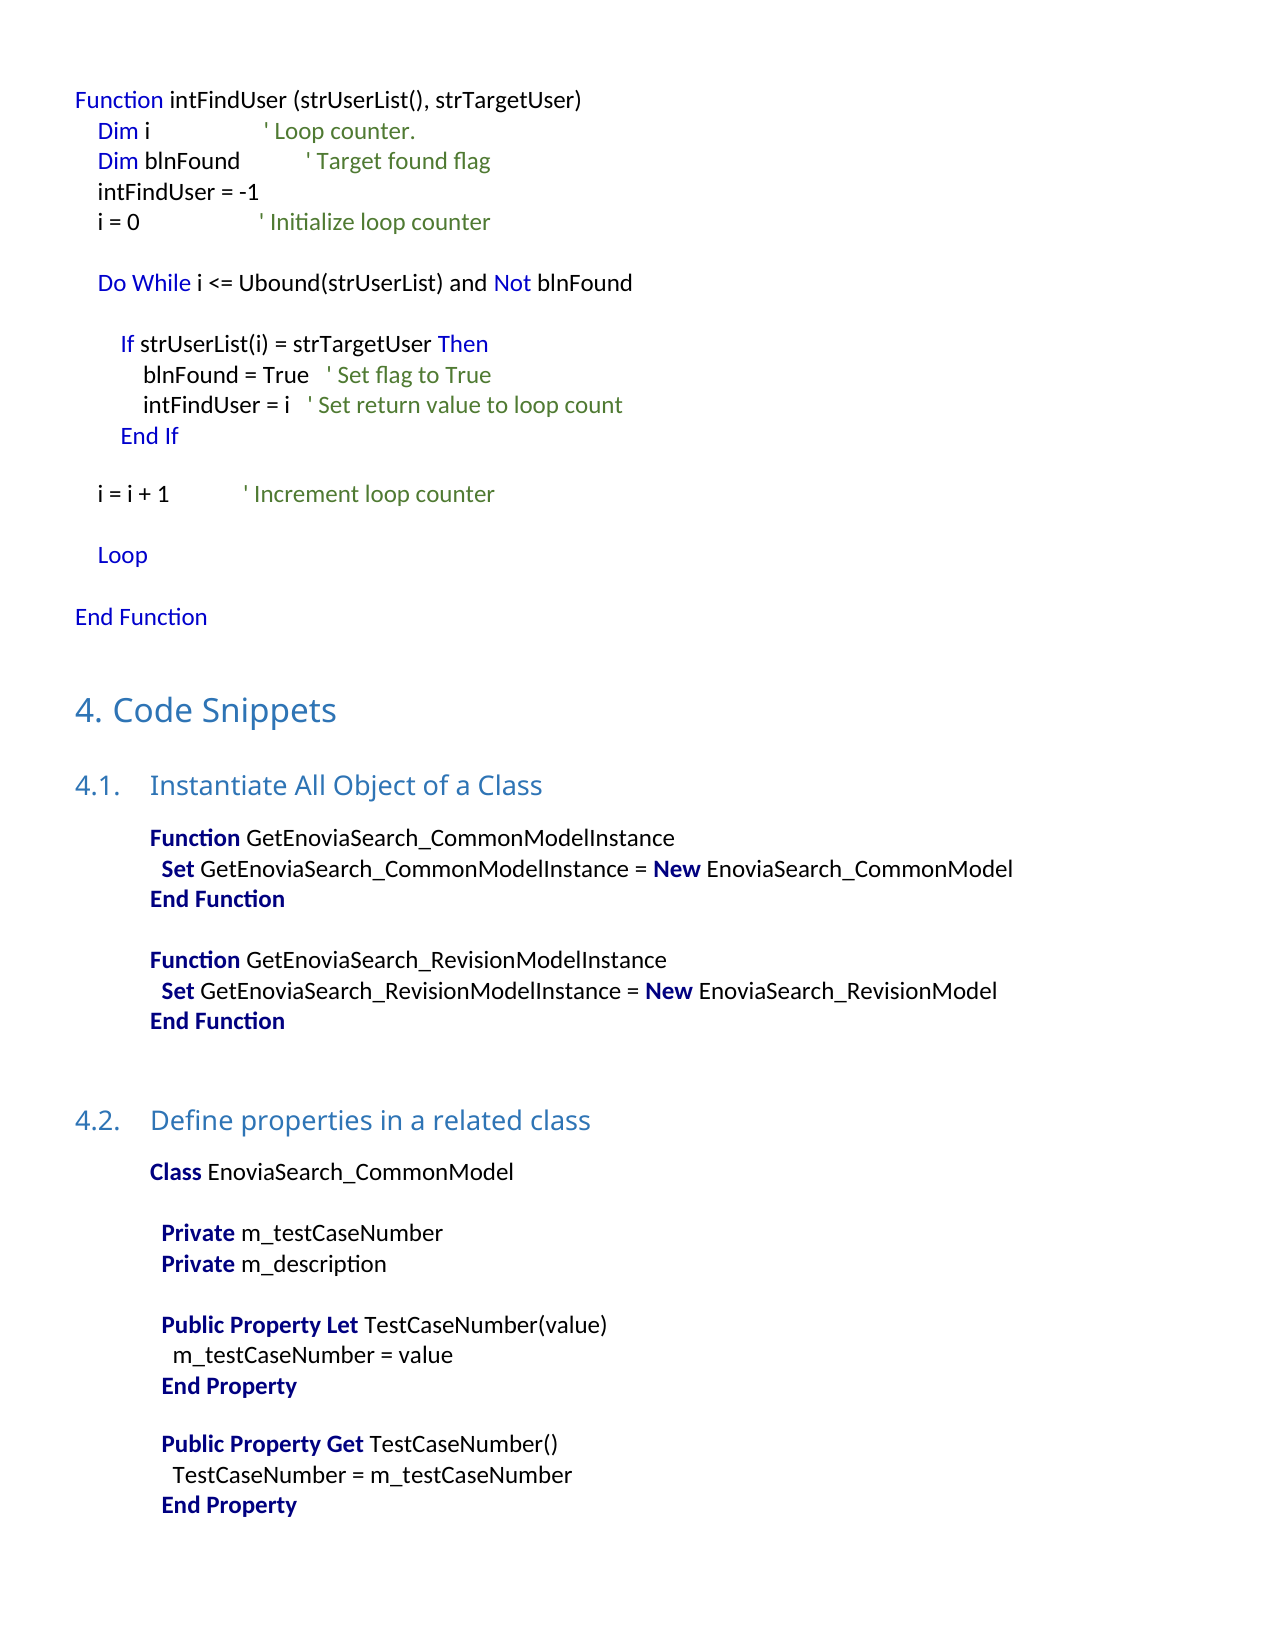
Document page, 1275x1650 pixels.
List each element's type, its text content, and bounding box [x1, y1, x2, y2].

text Public Property Let TestCaseNumber(value) [150, 1309, 1209, 1339]
text blnFound = True ' Set flag to True [75, 359, 1209, 389]
text Public Property Get TestCaseNumber() [150, 1428, 1209, 1459]
text m_testCaseNumber = value [150, 1339, 1209, 1370]
text Function GetEnoviaSearch_RevisionModelInstance [150, 944, 1209, 975]
text Function GetEnoviaSearch_CommonModelInstance [150, 822, 1209, 853]
text TestCaseNumber = m_testCaseNumber [150, 1459, 1209, 1489]
text intFindUser = i ' Set return value to loop count [75, 389, 1209, 420]
text If strUserList(i) = strTargetUser Then [75, 328, 1209, 359]
text End Property [150, 1370, 1209, 1401]
text End Property [150, 1489, 1209, 1520]
text Dim i ' Loop counter. [75, 115, 1209, 145]
text Private m_testCaseNumber [150, 1217, 1209, 1248]
text End If [75, 420, 1209, 451]
text End Function [75, 601, 1209, 631]
text Set GetEnoviaSearch_RevisionModelInstance = New EnoviaSearch_RevisionModel [150, 975, 1209, 1005]
text Class EnoviaSearch_CommonModel [150, 1156, 1209, 1187]
text Dim blnFound ' Target found flag [75, 145, 1209, 176]
text Do While i <= Ubound(strUserList) and Not blnFound [75, 267, 1209, 298]
text End Function [150, 883, 1209, 914]
text Set GetEnoviaSearch_CommonModelInstance = New EnoviaSearch_CommonModel [150, 853, 1209, 883]
text intFindUser = -1 [75, 176, 1209, 206]
subtitle Instantiate All Object of a Class [75, 767, 1209, 804]
text i = i + 1 ' Increment loop counter [75, 479, 1209, 509]
text End Function [150, 1005, 1209, 1036]
text Function intFindUser (strUserList(), strTargetUser) [75, 84, 1209, 115]
text Loop [75, 540, 1209, 570]
subtitle Code Snippets [75, 687, 1209, 732]
subtitle Define properties in a related class [75, 1101, 1209, 1138]
text Private m_description [150, 1248, 1209, 1278]
text i = 0 ' Initialize loop counter [75, 206, 1209, 237]
